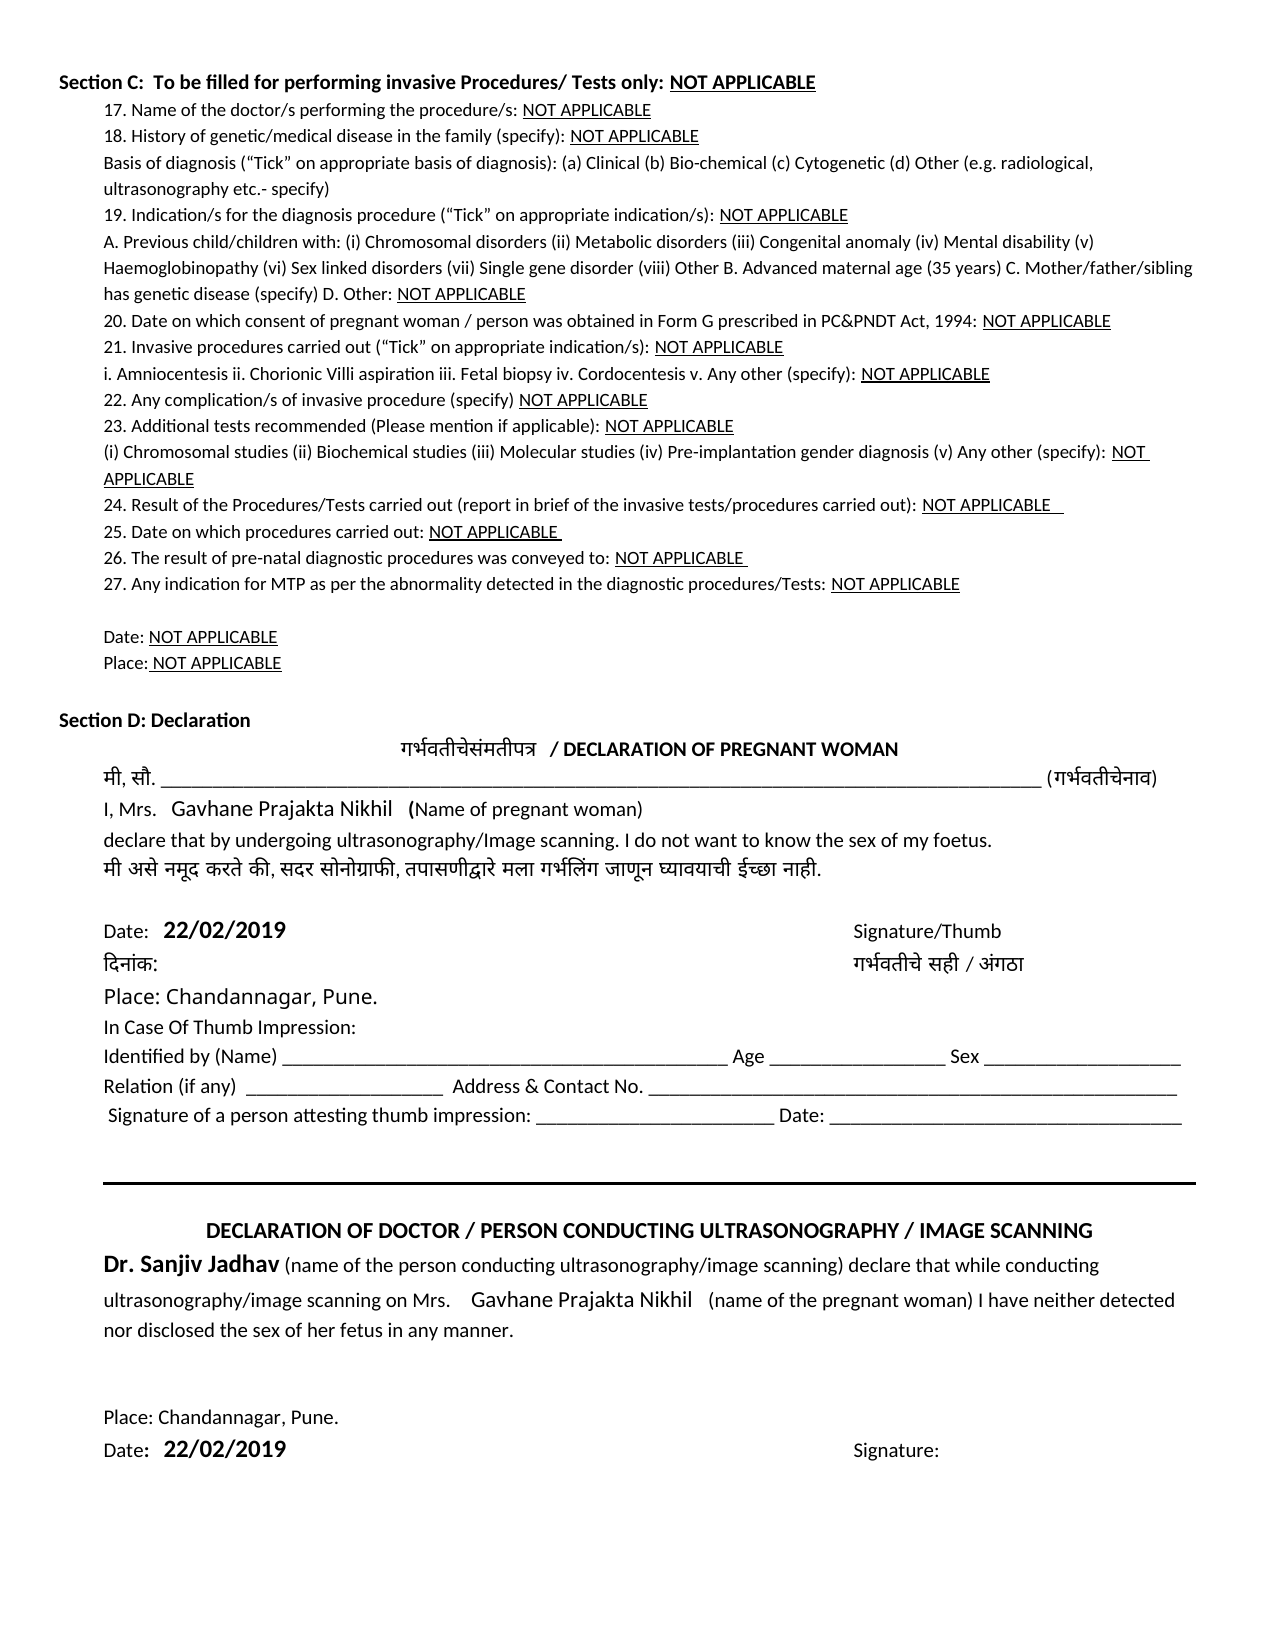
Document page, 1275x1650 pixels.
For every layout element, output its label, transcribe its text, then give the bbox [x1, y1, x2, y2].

text 18. History of genetic/medical disease in the family (specify): NOT APPLICABLE [103, 124, 1196, 147]
text 26. The result of pre-natal diagnostic procedures was conveyed to: NOT APPLICABLE [103, 546, 1196, 569]
text 17. Name of the doctor/s performing the procedure/s: NOT APPLICABLE [103, 98, 1196, 121]
text declare that by undergoing ultrasonography/Image scanning. I do not want to know the sex of my foetus. [103, 827, 1196, 852]
text In Case Of Thumb Impression: [103, 1014, 1196, 1040]
text Signature of a person attesting thumb impression: _______________________ Date: __________________________________ [103, 1102, 1196, 1182]
text A. Previous child/children with: (i) Chromosomal disorders (ii) Metabolic disorders (iii) Congenital anomaly (iv) Mental disability (v) Haemoglobinopathy (vi) Sex linked disorders (vii) Single gene disorder (viii) Other B. Advanced maternal age (35 years) C. Mother/father/sibling has genetic disease (specify) D. Other: NOT APPLICABLE [103, 230, 1196, 306]
text 27. Any indication for MTP as per the abnormality detected in the diagnostic procedures/Tests: NOT APPLICABLE [103, 572, 1196, 595]
text i. Amniocentesis ii. Chorionic Villi aspiration iii. Fetal biopsy iv. Cordocentesis v. Any other (specify): NOT APPLICABLE [103, 362, 1196, 384]
text (i) Chromosomal studies (ii) Biochemical studies (iii) Molecular studies (iv) Pre-implantation gender diagnosis (v) Any other (specify): NOT APPLICABLE [103, 441, 1196, 490]
text 25. Date on which procedures carried out: NOT APPLICABLE [103, 520, 1196, 543]
text मी असे नमूद करते की, सदर सोनोग्राफी, तपासणीद्वारे मला गर्भलिंग जाणून घ्यावयाची ईच्छा नाही. [103, 856, 1196, 881]
text 21. Invasive procedures carried out (“Tick” on appropriate indication/s): NOT APPLICABLE [103, 335, 1196, 358]
text 19. Indication/s for the diagnosis procedure (“Tick” on appropriate indication/s): NOT APPLICABLE [103, 203, 1196, 226]
text Place: NOT APPLICABLE [103, 652, 1196, 674]
text Basis of diagnosis (“Tick” on appropriate basis of diagnosis): (a) Clinical (b) Bio-chemical (c) Cytogenetic (d) Other (e.g. radiological, ultrasonography etc.- specify) [103, 151, 1196, 200]
text 23. Additional tests recommended (Please mention if applicable): NOT APPLICABLE [103, 414, 1196, 437]
text 24. Result of the Procedures/Tests carried out (report in brief of the invasive tests/procedures carried out): NOT APPLICABLE [103, 493, 1196, 516]
text मी, सौ. _____________________________________________________________________________________ (गर्भवतीचेनाव) [103, 765, 1196, 791]
text गर्भवतीचेसंमतीपत्र / DECLARATION OF PREGNANT WOMAN [103, 736, 1196, 762]
text Relation (if any) ___________________ Address & Contact No. ___________________________________________________ [103, 1073, 1196, 1098]
text Date: NOT APPLICABLE [103, 625, 1196, 648]
text Section D: Declaration [59, 707, 1196, 732]
text 22. Any complication/s of invasive procedure (specify) NOT APPLICABLE [103, 388, 1196, 411]
text I, Mrs. (Name of pregnant woman) [103, 794, 1196, 823]
text Place: Chandannagar, Pune. [103, 1404, 1196, 1430]
text Dr. Sanjiv Jadhav (name of the person conducting ultrasonography/image scanning) declare that while conducting ultrasonography/image scanning on Mrs. (name of the pregnant woman) I have neither detected nor disclosed the sex of her fetus in any manner. [103, 1248, 1196, 1343]
text Place: Chandannagar, Pune. [103, 982, 1196, 1010]
text Date: Signature: [103, 1434, 1196, 1464]
text DECLARATION OF DOCTOR / PERSON CONDUCTING ULTRASONOGRAPHY / IMAGE SCANNING [103, 1216, 1196, 1244]
text 20. Date on which consent of pregnant woman / person was obtained in Form G prescribed in PC&PNDT Act, 1994: NOT APPLICABLE [103, 309, 1196, 332]
text Identified by (Name) ___________________________________________ Age _________________ Sex ___________________ [103, 1044, 1196, 1069]
text Date: Signature/Thumb [103, 914, 1196, 945]
text दिनांक: गर्भवतीचे सही / अंगठा [103, 949, 1196, 978]
text Section C: To be filled for performing invasive Procedures/ Tests only: NOT APPLICABLE [0, 69, 1275, 94]
